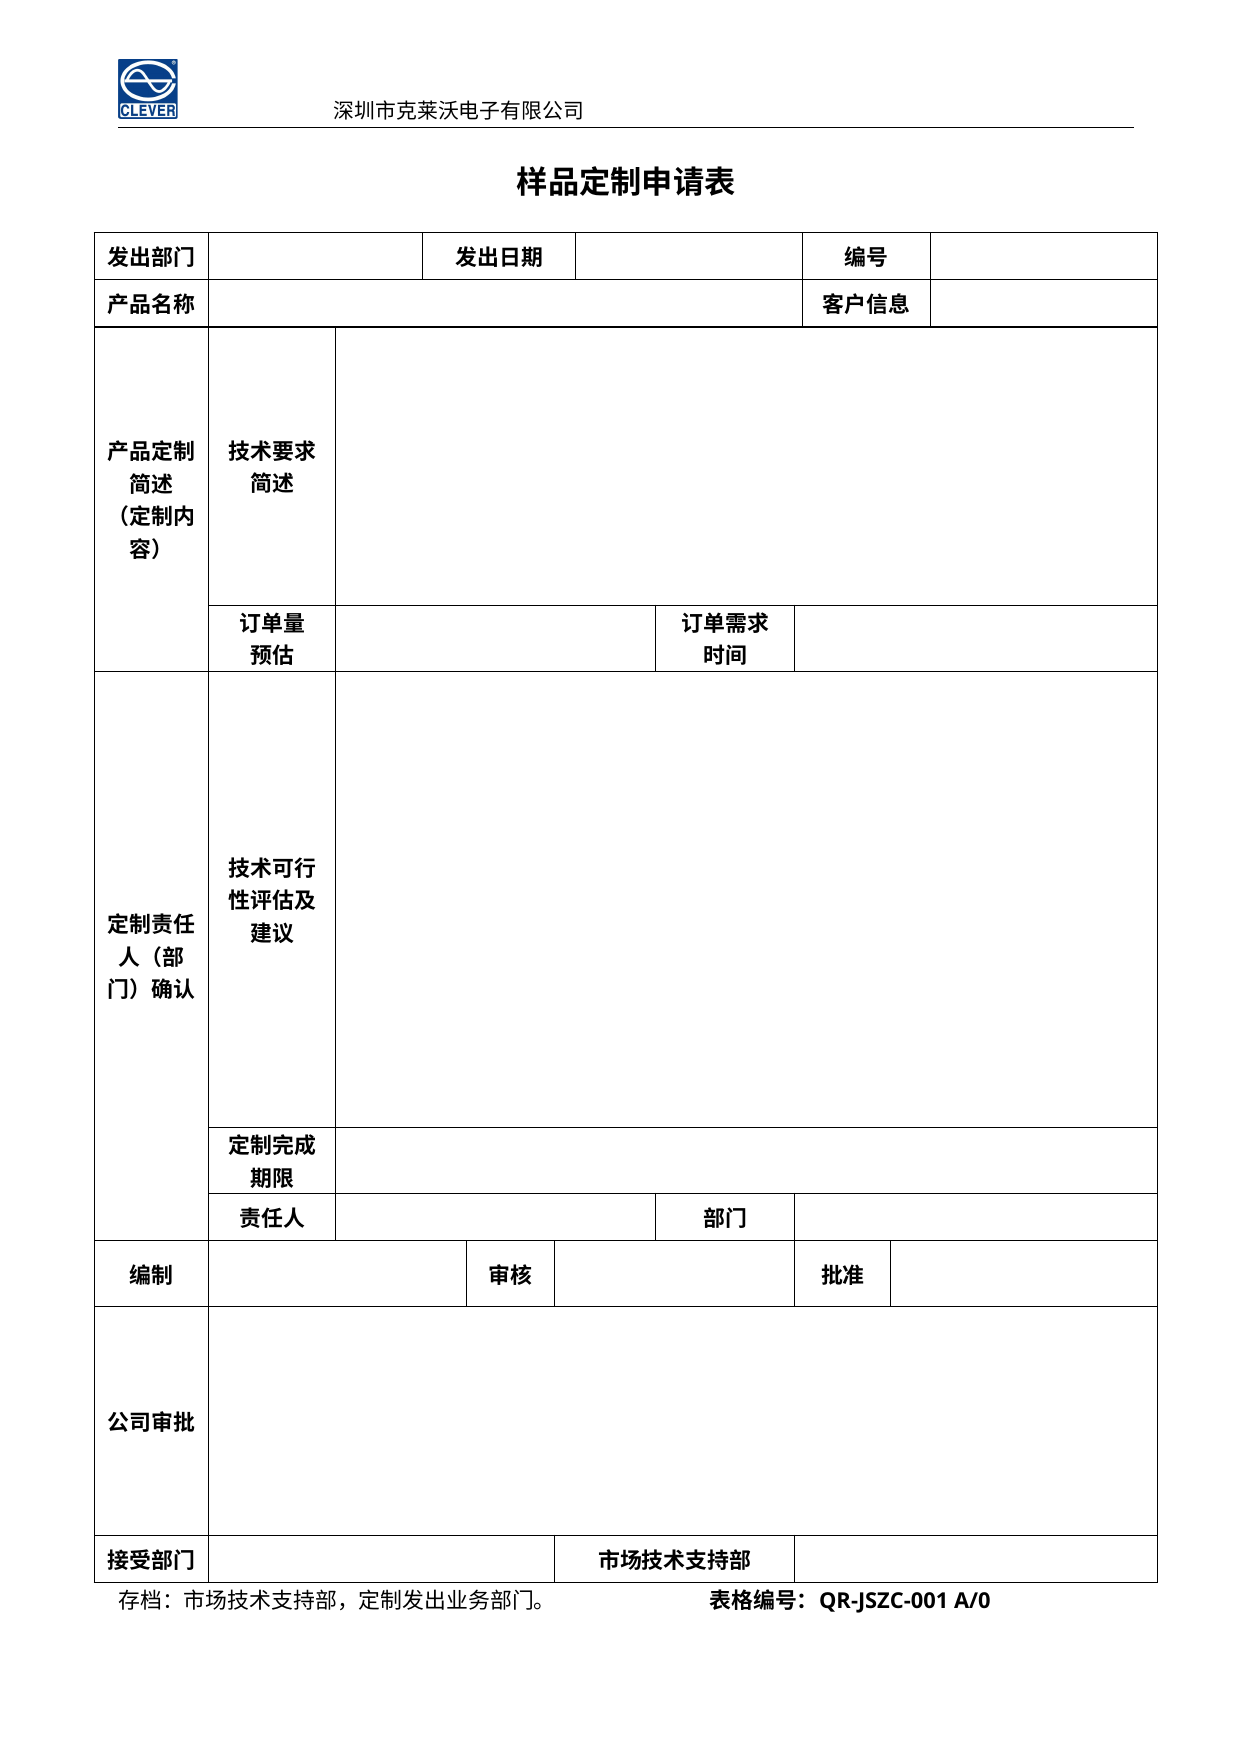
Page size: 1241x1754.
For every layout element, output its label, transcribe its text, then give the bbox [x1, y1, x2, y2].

table_header 编号 [803, 233, 930, 279]
table_cell [209, 280, 802, 326]
table_cell 编制 [95, 1241, 208, 1306]
table_cell [891, 1241, 1157, 1306]
table_cell [336, 606, 655, 671]
table_cell 批准 [795, 1241, 890, 1306]
table_cell 公司审批 [95, 1307, 208, 1534]
table_cell [209, 1536, 554, 1582]
table_cell [209, 1307, 1157, 1534]
table_cell 技术可行性评估及建议 [209, 672, 335, 1127]
table_header [931, 233, 1157, 279]
table_cell 定制完成期限 [209, 1128, 335, 1193]
table_cell 市场技术支持部 [555, 1536, 794, 1582]
table_cell 技术要求简述 [209, 328, 335, 604]
table_cell [555, 1241, 794, 1306]
text 存档：市场技术支持部，定制发出业务部门。 表格编号：QR-JSZC-001 A/0 [118, 1583, 1134, 1615]
table_cell [795, 1194, 1157, 1240]
table_cell 接受部门 [95, 1536, 208, 1582]
table_header 发出部门 [95, 233, 208, 279]
table_cell 产品名称 [95, 280, 208, 326]
table_cell 订单需求 时间 [656, 606, 794, 671]
table_cell [931, 280, 1157, 326]
text 样品定制申请表 [118, 157, 1134, 203]
table_cell 客户信息 [803, 280, 930, 326]
table_header 发出日期 [423, 233, 575, 279]
table_cell 订单量 预估 [209, 606, 335, 671]
table_cell [336, 1194, 655, 1240]
table_cell 审核 [467, 1241, 554, 1306]
table_cell 定制责任人（部门）确认 [95, 672, 208, 1240]
table_cell [795, 606, 1157, 671]
table_cell 部门 [656, 1194, 794, 1240]
table_cell 产品定制简述 （定制内容） [95, 328, 208, 671]
table_cell 责任人 [209, 1194, 335, 1240]
table_cell [336, 672, 1157, 1127]
table_header [209, 233, 422, 279]
table_cell [336, 1128, 1157, 1193]
table_cell [336, 328, 1157, 604]
table_header [576, 233, 802, 279]
table_cell [795, 1536, 1157, 1582]
picture [118, 59, 178, 119]
table_cell [209, 1241, 466, 1306]
